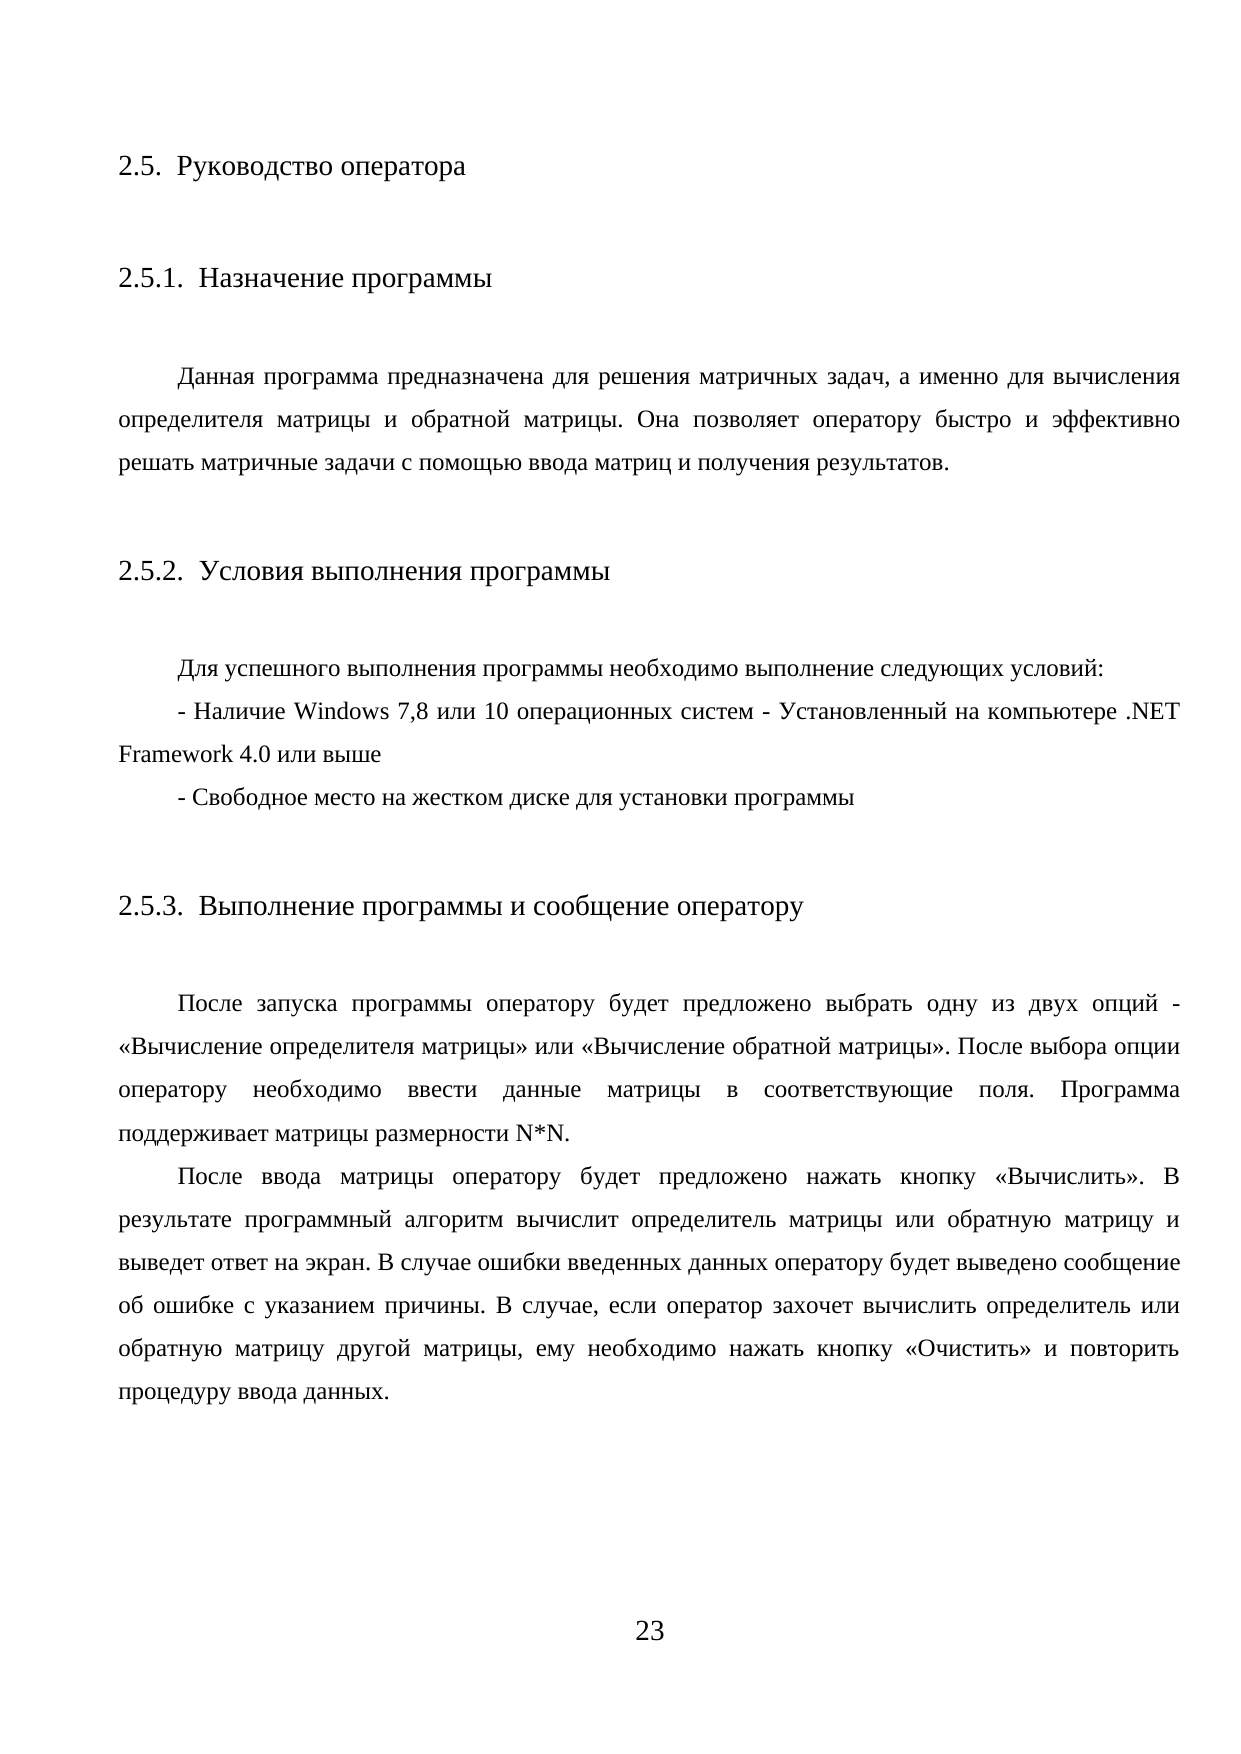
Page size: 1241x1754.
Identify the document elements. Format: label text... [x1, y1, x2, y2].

subtitle 2.5.3. Выполнение программы и сообщение оператору [118, 888, 1181, 922]
text Данная программа предназначена для решения матричных задач, а именно для вычисления определителя матрицы и обратной матрицы. Она позволяет оператору быстро и эффективно решать матричные задачи с помощью ввода матриц и получения результатов. [118, 361, 1181, 476]
subtitle 2.5.2. Условия выполнения программы [118, 553, 1181, 586]
subtitle 2.5.1. Назначение программы [118, 261, 1181, 294]
text Для успешного выполнения программы необходимо выполнение следующих условий: [118, 653, 1181, 682]
subtitle 2.5. Руководство оператора [118, 148, 1181, 181]
text - Наличие Windows 7,8 или 10 операционных систем - Установленный на компьютере .NET Framework 4.0 или выше [118, 696, 1181, 768]
text После запуска программы оператору будет предложено выбрать одну из двух опций - «Вычисление определителя матрицы» или «Вычисление обратной матрицы». После выбора опции оператору необходимо ввести данные матрицы в соответствующие поля. Программа поддерживает матрицы размерности N*N. [118, 988, 1181, 1146]
text - Свободное место на жестком диске для установки программы [118, 782, 1181, 811]
text После ввода матрицы оператору будет предложено нажать кнопку «Вычислить». В результате программный алгоритм вычислит определитель матрицы или обратную матрицу и выведет ответ на экран. В случае ошибки введенных данных оператору будет выведено сообщение об ошибке с указанием причины. В случае, если оператор захочет вычислить определитель или обратную матрицу другой матрицы, ему необходимо нажать кнопку «Очистить» и повторить процедуру ввода данных. [118, 1161, 1181, 1405]
